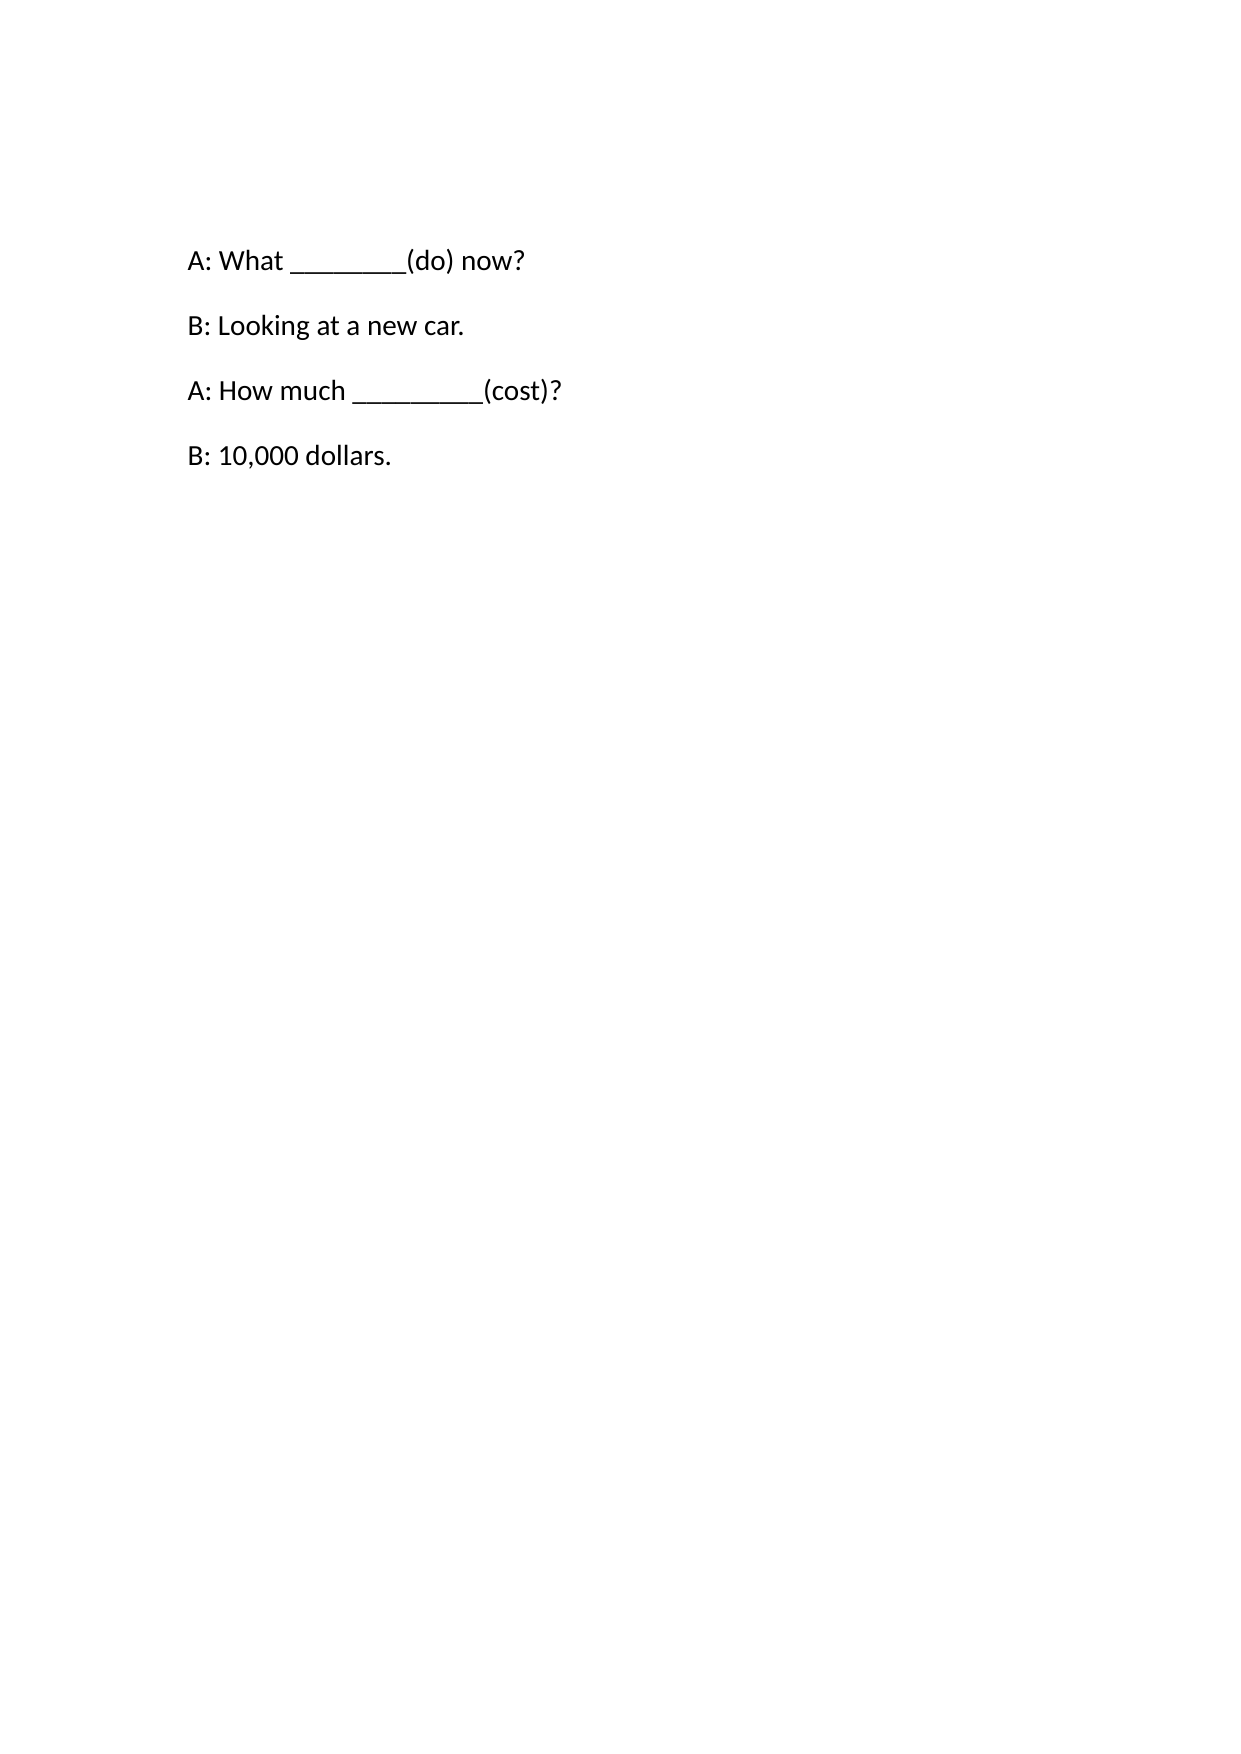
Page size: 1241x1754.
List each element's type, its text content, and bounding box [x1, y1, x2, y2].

list A: How much _________(cost)? [187, 357, 1053, 422]
list B: 10,000 dollars. [187, 422, 1053, 487]
list A: What ________(do) now? [187, 227, 1053, 292]
list B: Looking at a new car. [187, 292, 1053, 357]
